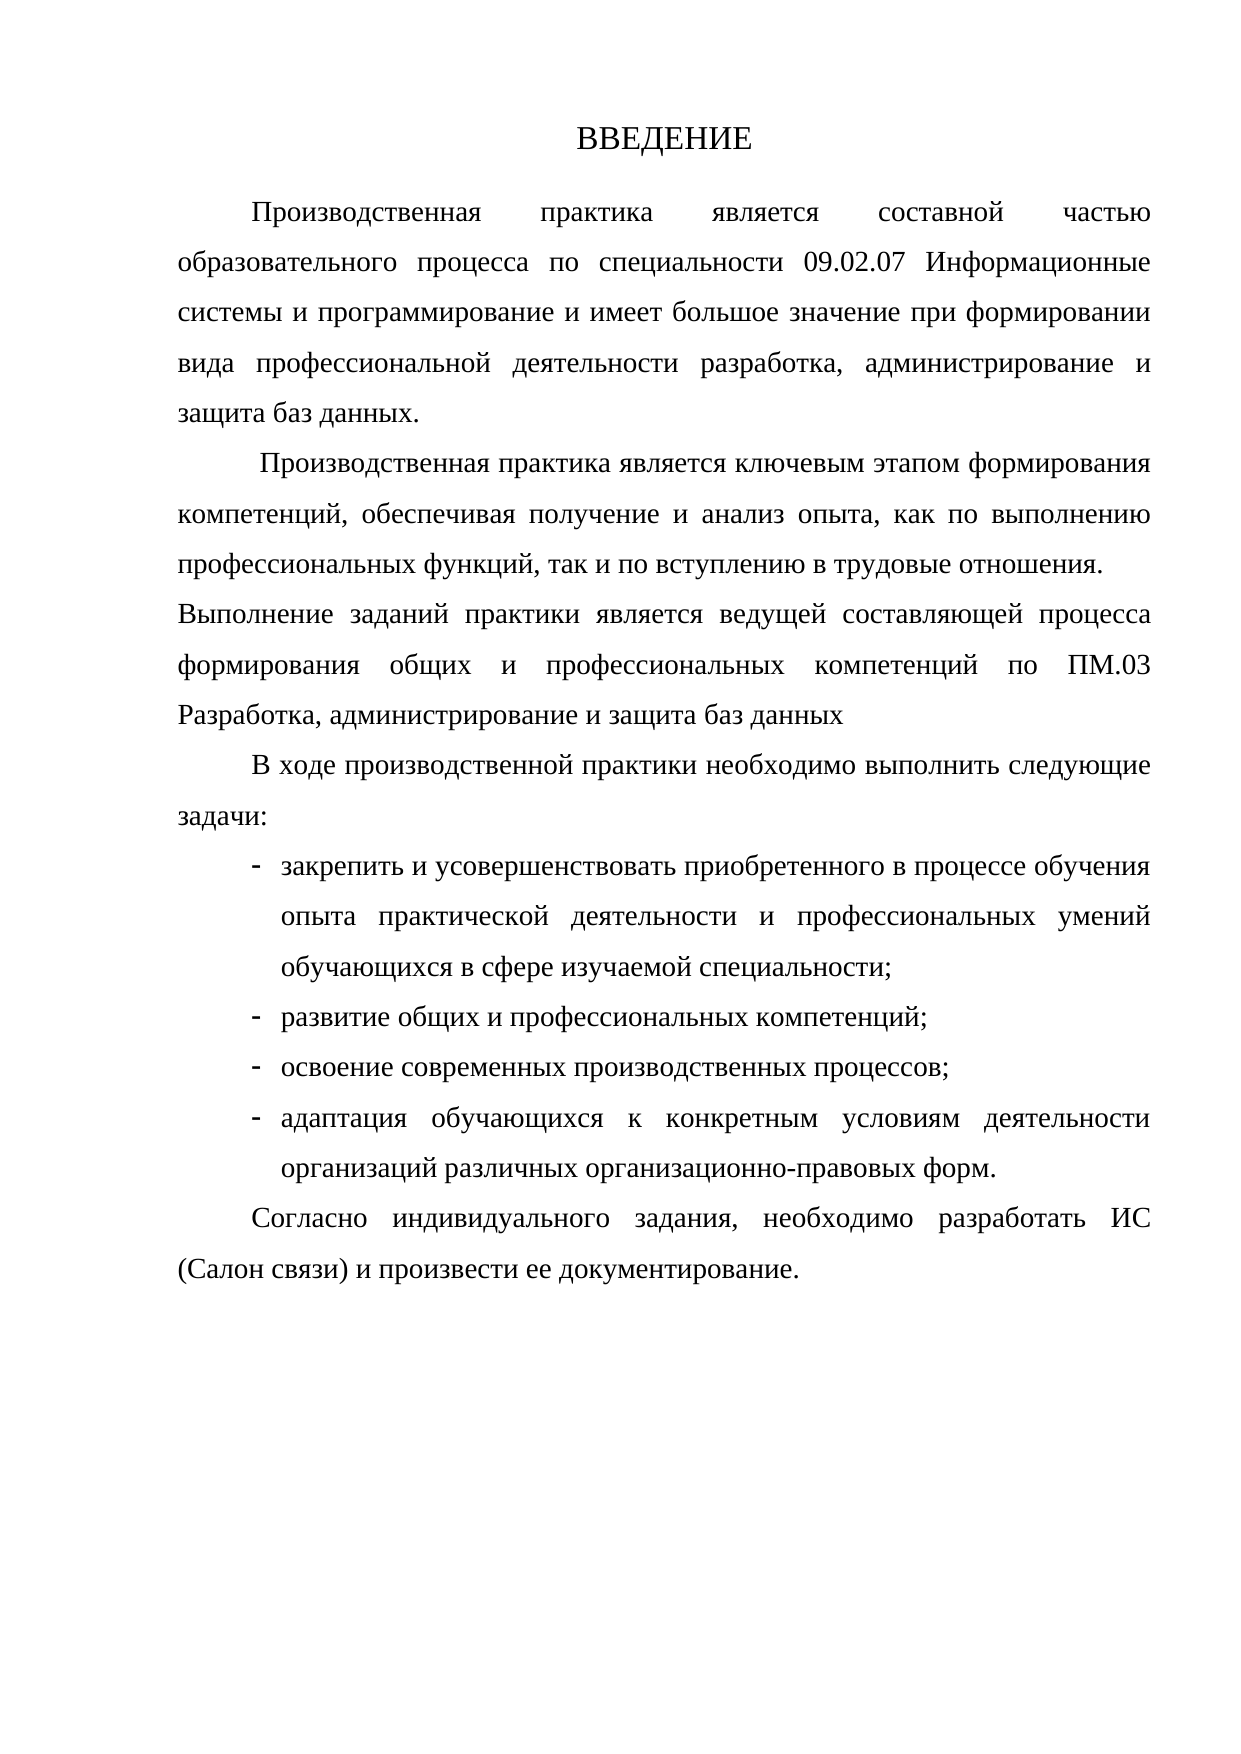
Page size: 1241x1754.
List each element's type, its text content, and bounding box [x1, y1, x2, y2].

text Согласно индивидуального задания, необходимо разработать ИС (Салон связи) и произвести ее документирование. [177, 1201, 1152, 1284]
text В ходе производственной практики необходимо выполнить следующие задачи: [177, 747, 1152, 831]
text Выполнение заданий практики является ведущей составляющей процесса формирования общих и профессиональных компетенций по ПМ.03 Разработка, администрирование и защита баз данных [177, 596, 1152, 731]
text Производственная практика является составной частью образовательного процесса по специальности 09.02.07 Информационные системы и программирование и имеет большое значение при формировании вида профессиональной деятельности разработка, администрирование и защита баз данных. [177, 194, 1152, 429]
list закрепить и усовершенствовать приобретенного в процессе обучения опыта практической деятельности и профессиональных умений обучающихся в сфере изучаемой специальности; [251, 848, 1151, 982]
text ВВЕДЕНИЕ [177, 118, 1152, 156]
list развитие общих и профессиональных компетенций; [251, 999, 1151, 1033]
list адаптация обучающихся к конкретным условиям деятельности организаций различных организационно-правовых форм. [251, 1100, 1151, 1184]
list освоение современных производственных процессов; [251, 1049, 1151, 1083]
text Производственная практика является ключевым этапом формирования компетенций, обеспечивая получение и анализ опыта, как по выполнению профессиональных функций, так и по вступлению в трудовые отношения. [177, 446, 1152, 580]
